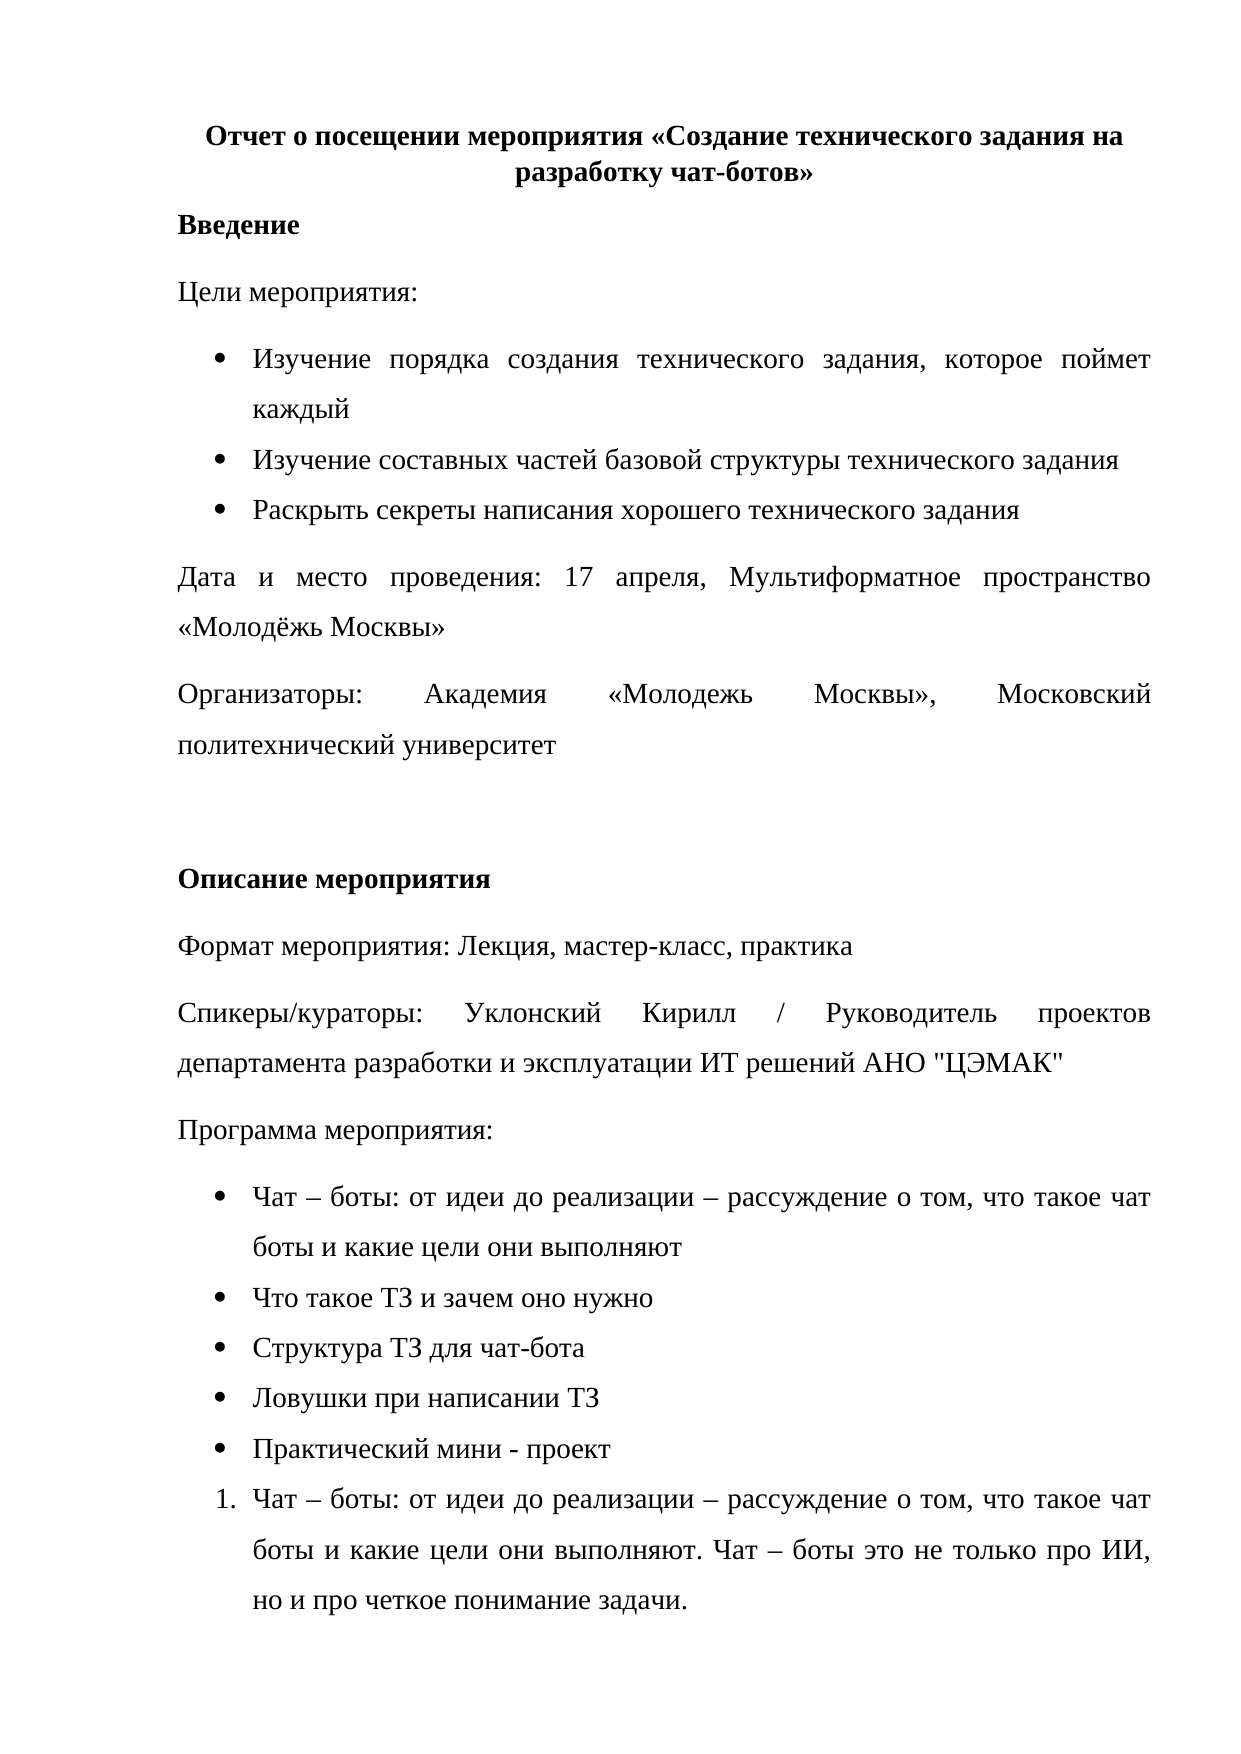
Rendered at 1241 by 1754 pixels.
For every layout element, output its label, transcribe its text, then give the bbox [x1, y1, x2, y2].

text Формат мероприятия: Лекция, мастер-класс, практика [177, 928, 1152, 961]
list Ловушки при написании ТЗ [215, 1381, 1152, 1414]
text Описание мероприятия [177, 861, 1152, 894]
list Изучение составных частей базовой структуры технического задания [215, 442, 1152, 475]
list Структура ТЗ для чат-бота [215, 1330, 1152, 1364]
text Дата и место проведения: 17 апреля, Мультиформатное пространство «Молодёжь Москвы» [177, 559, 1152, 643]
list Практический мини - проект [215, 1431, 1152, 1465]
text Отчет о посещении мероприятия «Создание технического задания на разработку чат-ботов» [177, 118, 1152, 188]
text Введение [177, 207, 1152, 241]
text Цели мероприятия: [177, 274, 1152, 308]
list Чат – боты: от идеи до реализации – рассуждение о том, что такое чат боты и какие цели они выполняют. Чат – боты это не только про ИИ, но и про четкое понимание задачи. [215, 1481, 1152, 1616]
text Программа мероприятия: [177, 1112, 1152, 1146]
list Изучение порядка создания технического задания, которое поймет каждый [215, 341, 1152, 425]
text Спикеры/кураторы: Уклонский Кирилл / Руководитель проектов департамента разработки и эксплуатации ИТ решений АНО "ЦЭМАК" [177, 995, 1152, 1079]
list Что такое ТЗ и зачем оно нужно [215, 1280, 1152, 1313]
list Раскрыть секреты написания хорошего технического задания [215, 492, 1152, 526]
list Чат – боты: от идеи до реализации – рассуждение о том, что такое чат боты и какие цели они выполняют [215, 1179, 1152, 1263]
text Организаторы: Академия «Молодежь Москвы», Московский политехнический университет [177, 677, 1152, 760]
